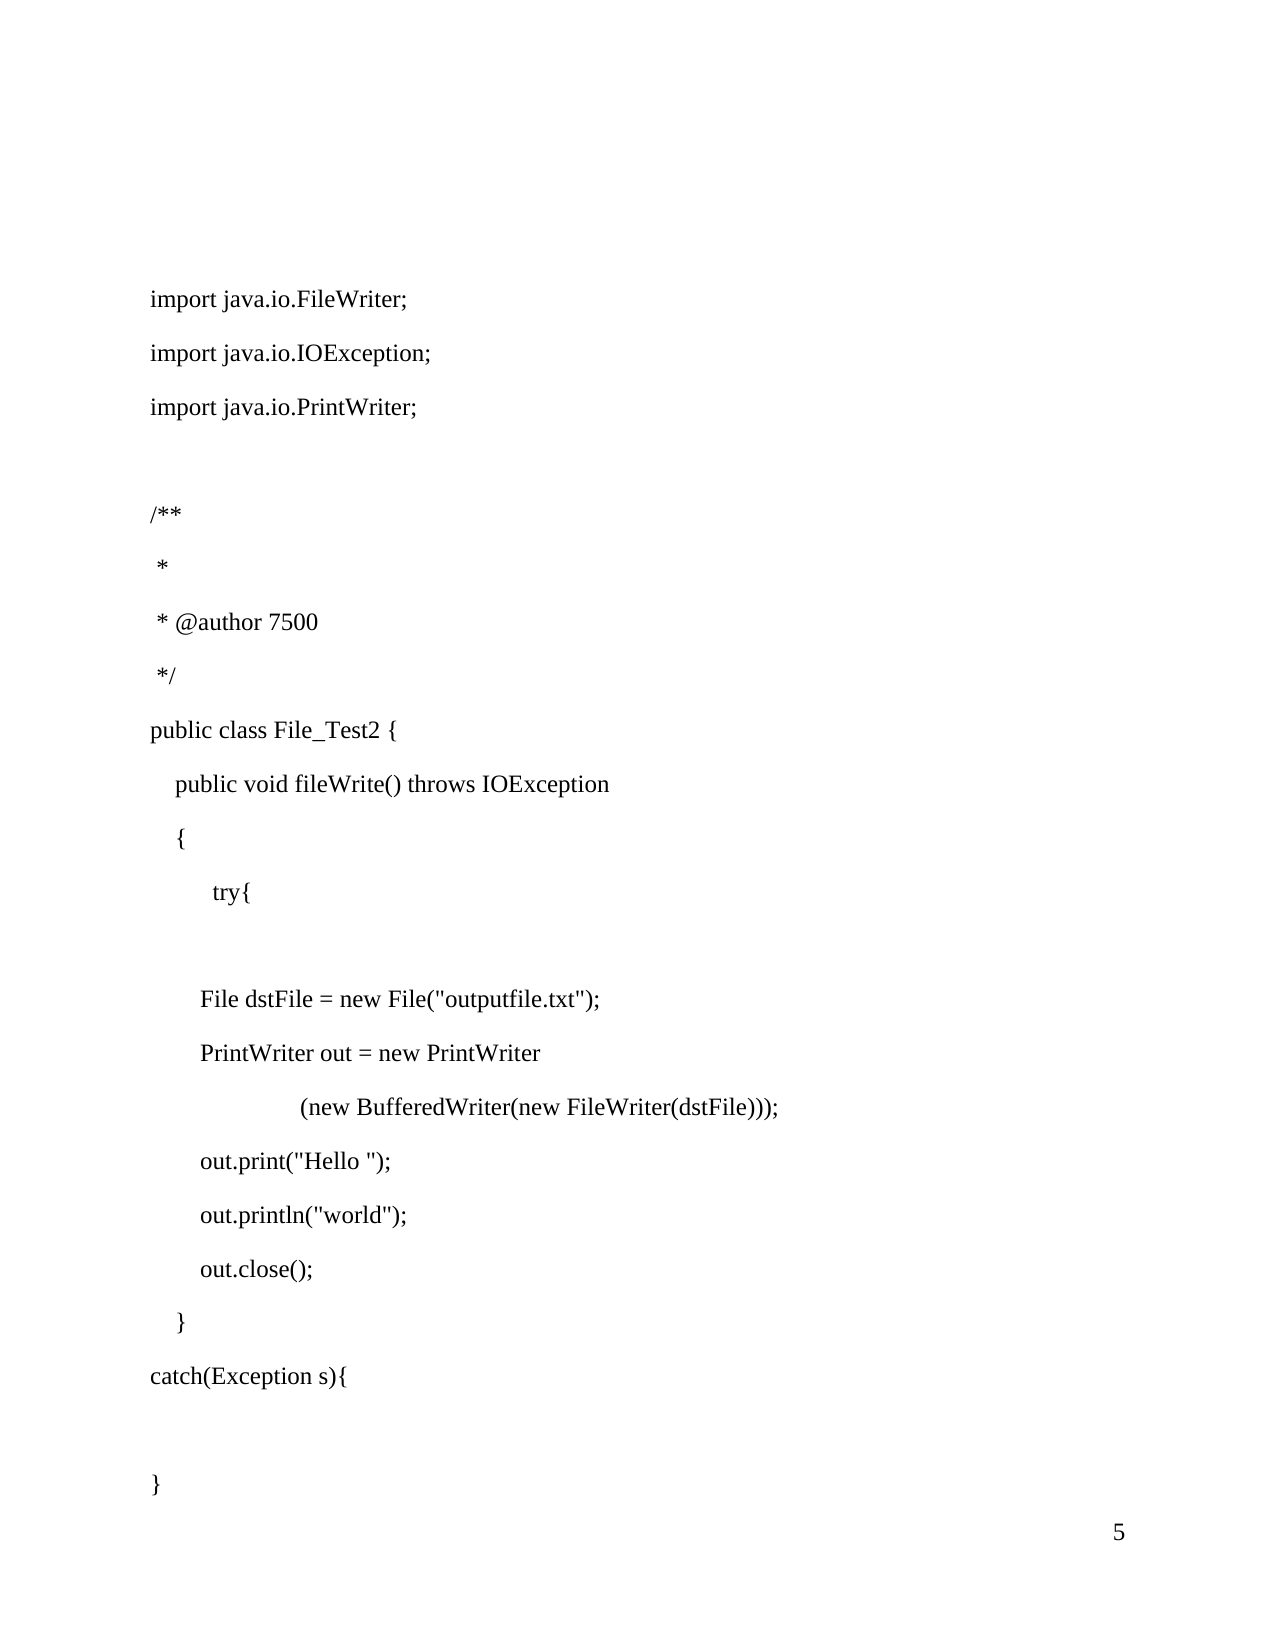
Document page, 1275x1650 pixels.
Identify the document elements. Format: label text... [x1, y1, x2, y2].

text } [150, 1307, 1125, 1336]
text public void fileWrite() throws IOException [150, 769, 1125, 798]
text } [150, 1469, 1125, 1498]
text * @author 7500 [150, 607, 1125, 636]
text import java.io.IOException; [150, 338, 1125, 367]
text { [150, 823, 1125, 852]
text catch(Exception s){ [150, 1361, 1125, 1390]
text /** [150, 500, 1125, 528]
text import java.io.PrintWriter; [150, 392, 1125, 421]
text (new BufferedWriter(new FileWriter(dstFile))); [150, 1092, 1125, 1121]
text * [150, 553, 1125, 582]
text PrintWriter out = new PrintWriter [150, 1038, 1125, 1067]
text out.println("world"); [150, 1200, 1125, 1228]
text import java.io.FileWriter; [150, 284, 1125, 313]
text */ [150, 661, 1125, 690]
text File dstFile = new File("outputfile.txt"); [150, 984, 1125, 1013]
text out.print("Hello "); [150, 1146, 1125, 1175]
text out.close(); [150, 1254, 1125, 1282]
text public class File_Test2 { [150, 715, 1125, 744]
text try{ [150, 877, 1125, 905]
